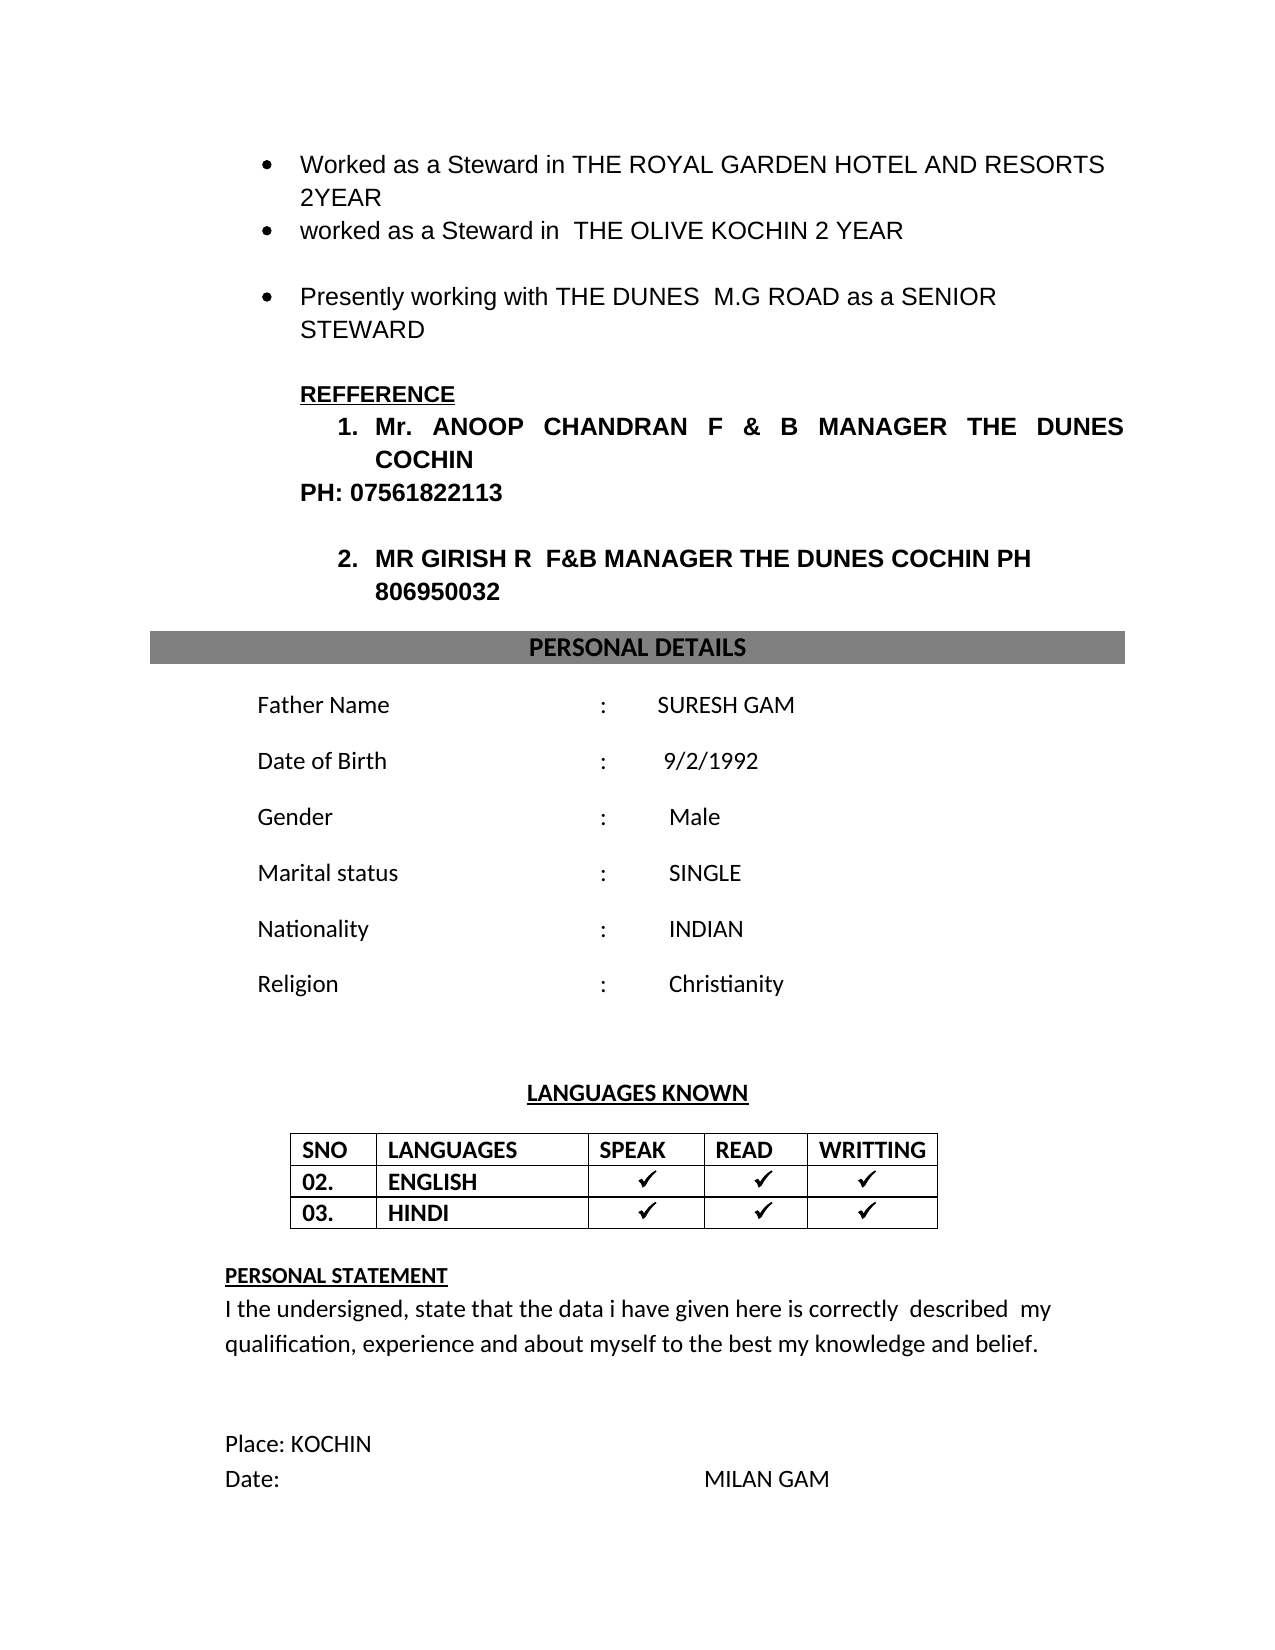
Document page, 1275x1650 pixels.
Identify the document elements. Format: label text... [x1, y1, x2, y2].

table_cell [589, 1198, 704, 1228]
text LANGUAGES KNOWN [150, 1077, 1125, 1108]
table_cell ENGLISH [377, 1166, 588, 1196]
table_cell 02. [291, 1166, 376, 1196]
table_cell 03. [291, 1198, 376, 1228]
list worked as a Steward in THE OLIVE KOCHIN 2 YEAR [262, 216, 1125, 245]
list Presently working with THE DUNES M.G ROAD as a SENIOR STEWARD [262, 282, 1125, 344]
list PH: 07561822113 [300, 478, 1125, 506]
list MR GIRISH R F&B MANAGER THE DUNES COCHIN PH [337, 544, 1125, 572]
list Worked as a Steward in THE ROYAL GARDEN HOTEL AND RESORTS 2YEAR [262, 150, 1125, 212]
list Date: MILAN GAM [225, 1463, 1125, 1493]
text Date of Birth : 9/2/1992 [150, 745, 1125, 776]
table_header READ [705, 1134, 807, 1165]
table_cell [808, 1166, 937, 1196]
list Place: KOCHIN [225, 1428, 1125, 1458]
text Nationality : INDIAN [150, 913, 1125, 943]
table_header SPEAK [589, 1134, 704, 1165]
text PERSONAL DETAILS [150, 631, 1125, 664]
table_header WRITTING [808, 1134, 937, 1165]
table_cell [705, 1166, 807, 1196]
list I the undersigned, state that the data i have given here is correctly described my qualification, experience and about myself to the best my knowledge and belief. [225, 1293, 1125, 1359]
text Gender : Male [150, 801, 1125, 832]
list Mr. ANOOP CHANDRAN F & B MANAGER THE DUNES COCHIN [337, 412, 1125, 473]
table_header SNO [291, 1134, 376, 1165]
text Marital status : SINGLE [150, 857, 1125, 887]
text Religion : Christianity [150, 968, 1125, 999]
table_cell [705, 1198, 807, 1228]
table_cell HINDI [377, 1198, 588, 1228]
table_cell [808, 1198, 937, 1228]
text Father Name : SURESH GAM [150, 689, 1125, 720]
table_cell [589, 1166, 704, 1196]
list PERSONAL STATEMENT [225, 1261, 1125, 1289]
list 806950032 [300, 577, 1125, 606]
list REFFERENCE [300, 381, 1125, 408]
table_header LANGUAGES [377, 1134, 588, 1165]
